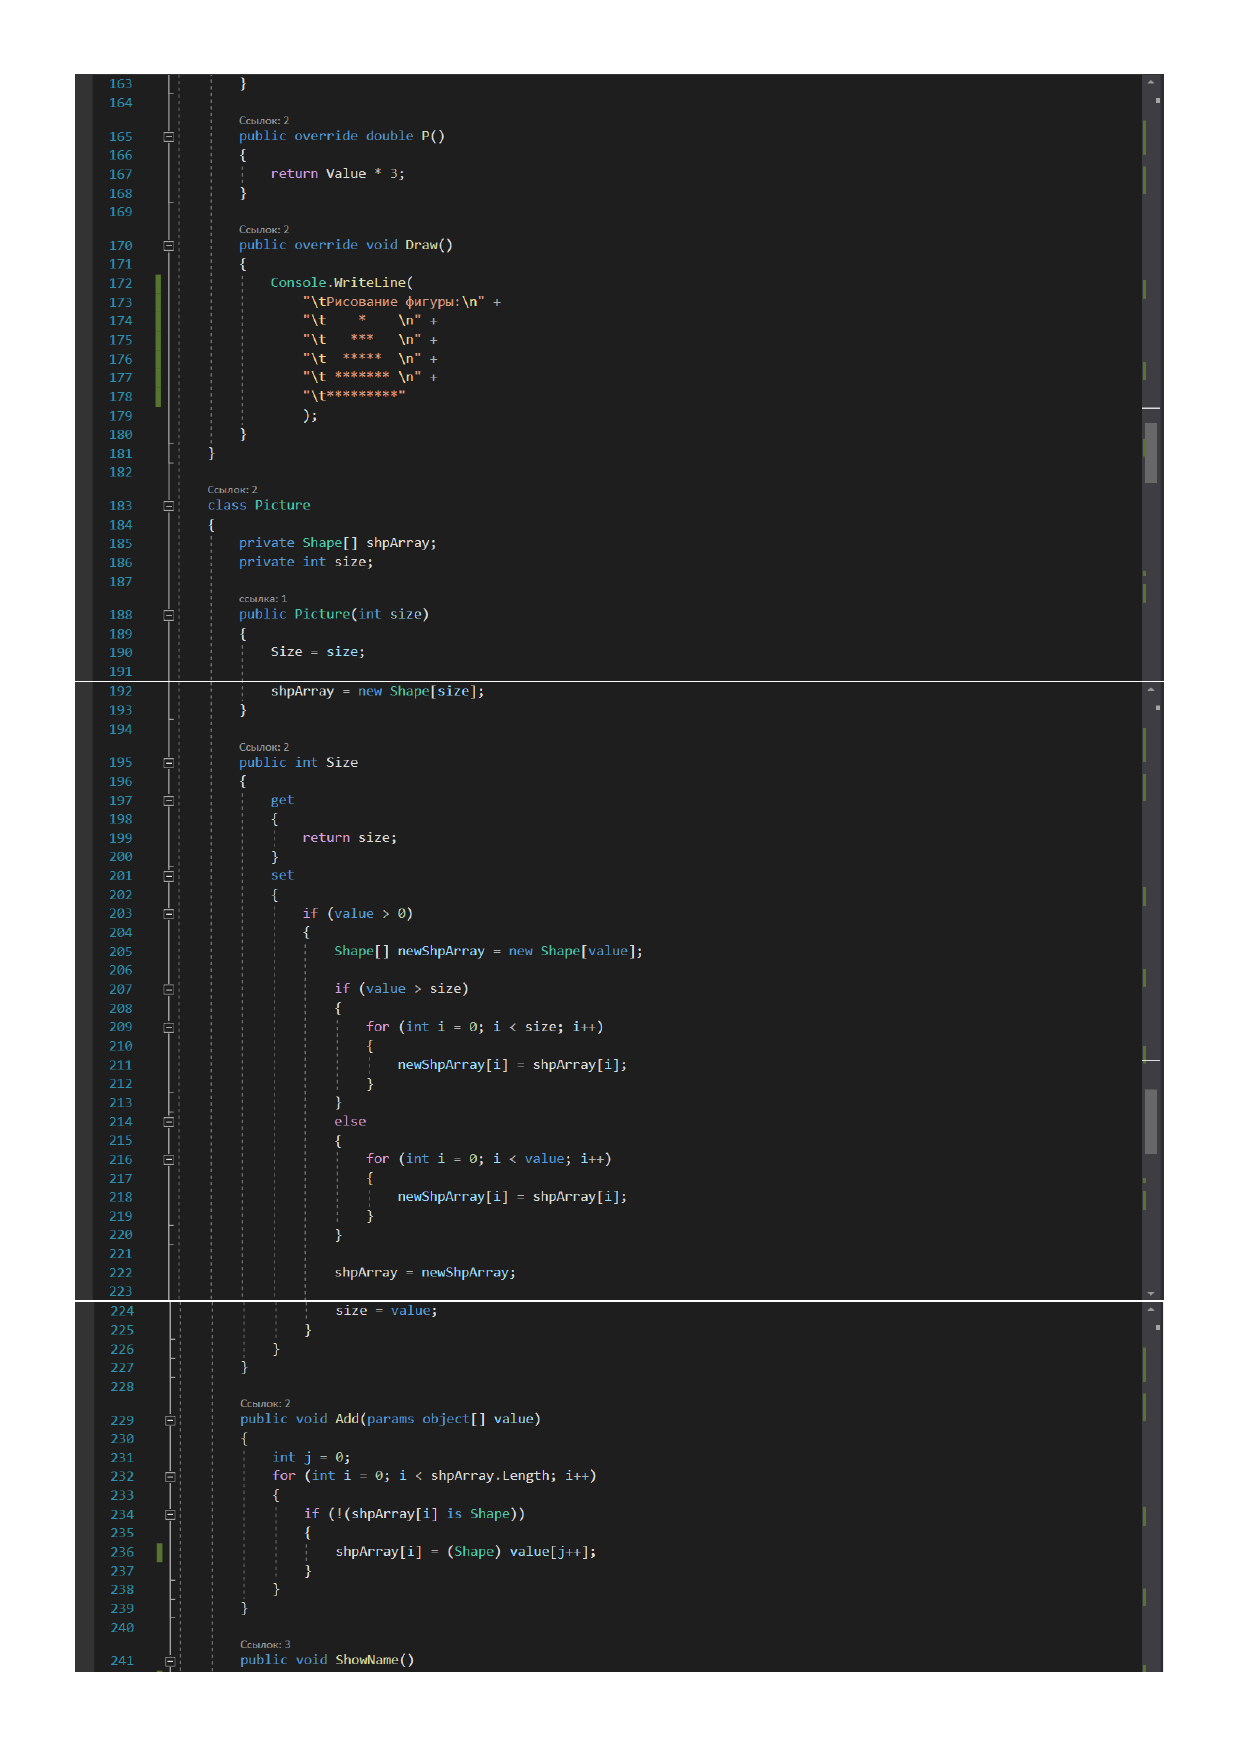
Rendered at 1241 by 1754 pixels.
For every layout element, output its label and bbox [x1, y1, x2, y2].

picture [75, 1302, 1164, 1672]
picture [75, 682, 1164, 1300]
picture [75, 74, 1164, 681]
